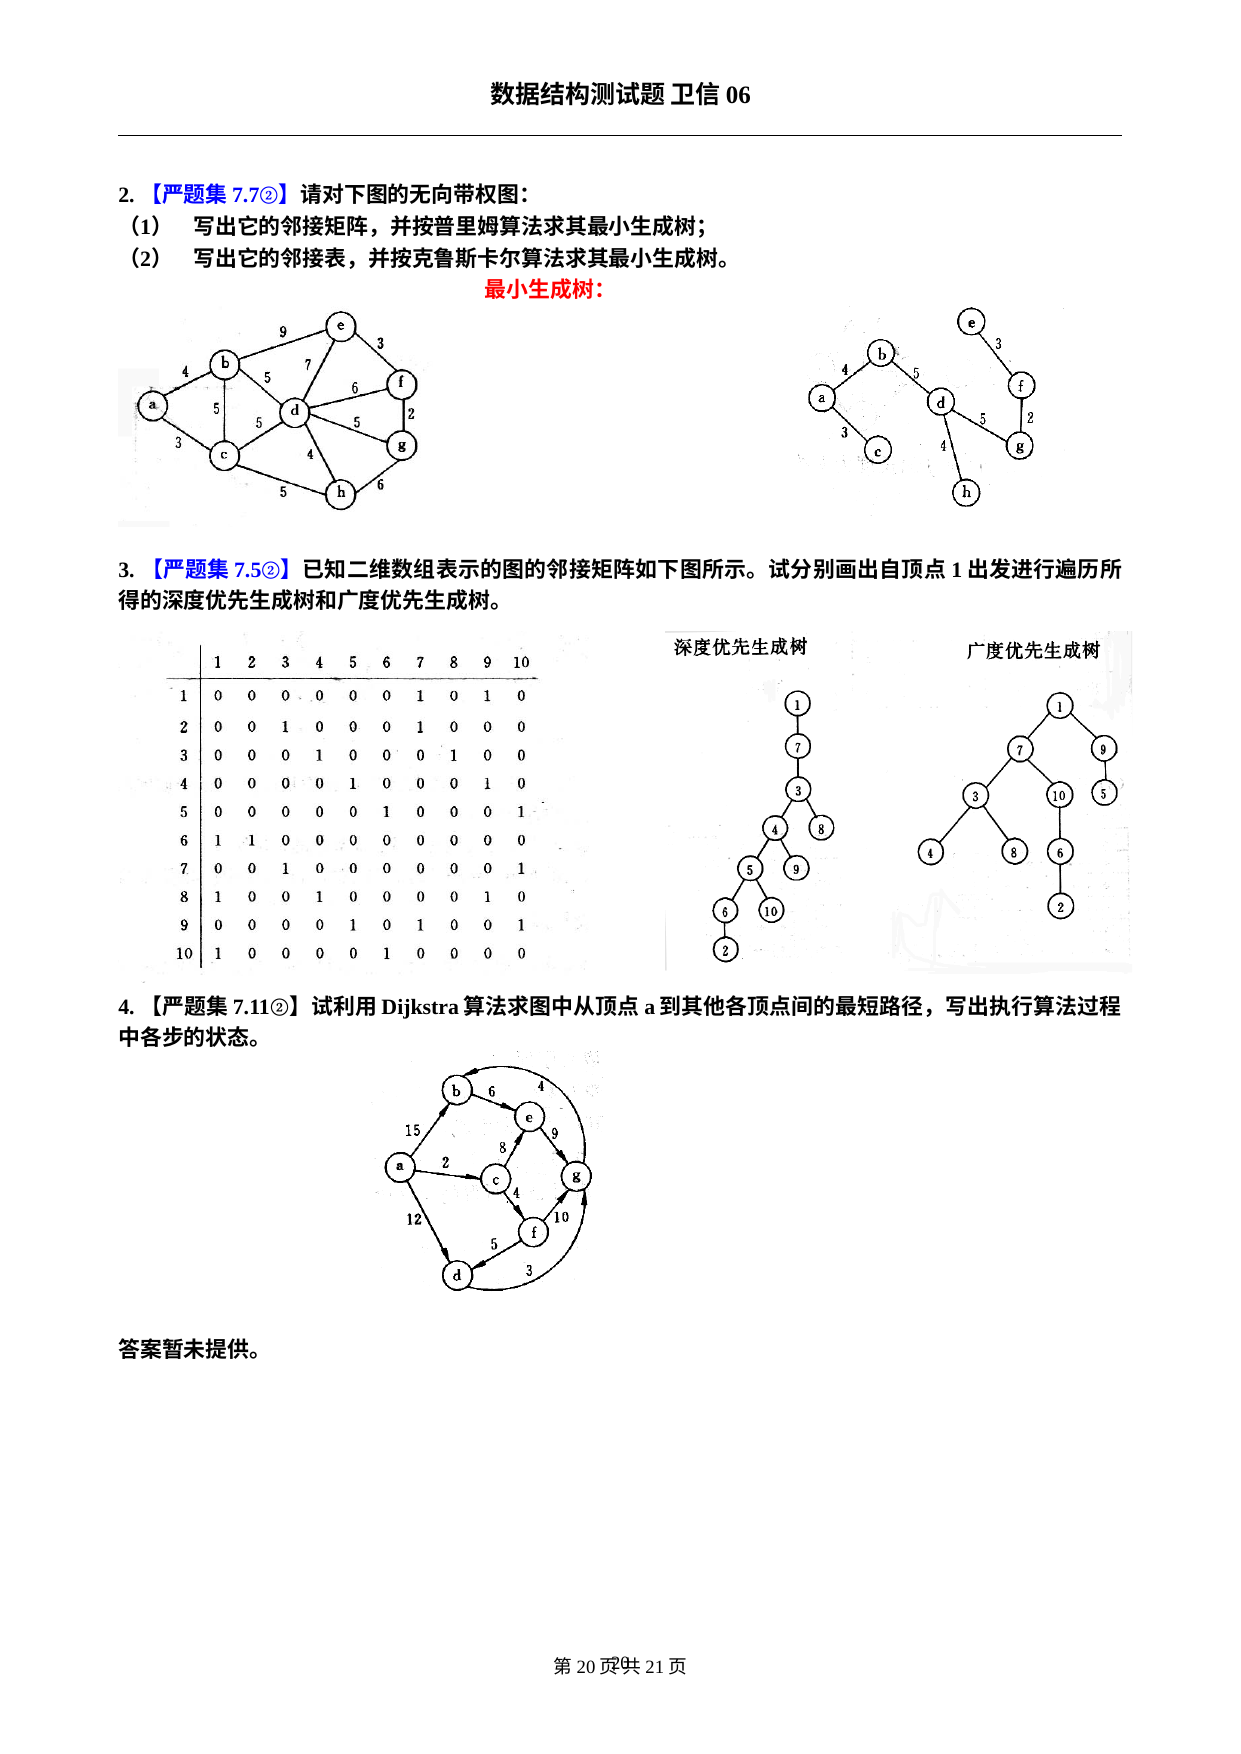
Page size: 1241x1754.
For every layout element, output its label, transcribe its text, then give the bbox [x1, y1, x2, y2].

list 写出它的邻接矩阵，并按普里姆算法求其最小生成树； [118, 209, 1122, 241]
text 最小生成树： [118, 272, 1122, 304]
list 写出它的邻接表，并按克鲁斯卡尔算法求其最小生成树。 [118, 241, 1122, 272]
picture [665, 631, 1133, 974]
picture [796, 303, 1065, 516]
text 3. 【严题集7.5②】已知二维数组表示的图的邻接矩阵如下图所示。试分别画出自顶点1出发进行遍历所得的深度优先生成树和广度优先生成树。 [118, 552, 1122, 615]
picture [118, 631, 589, 983]
picture [118, 303, 445, 527]
picture [369, 1051, 605, 1307]
text 2. 【严题集7.7②】请对下图的无向带权图： [118, 177, 1122, 209]
text 4. 【严题集7.11②】试利用Dijkstra算法求图中从顶点a到其他各顶点间的最短路径，写出执行算法过程中各步的状态。 [118, 989, 1122, 1052]
text 答案暂未提供。 [118, 1332, 1122, 1364]
